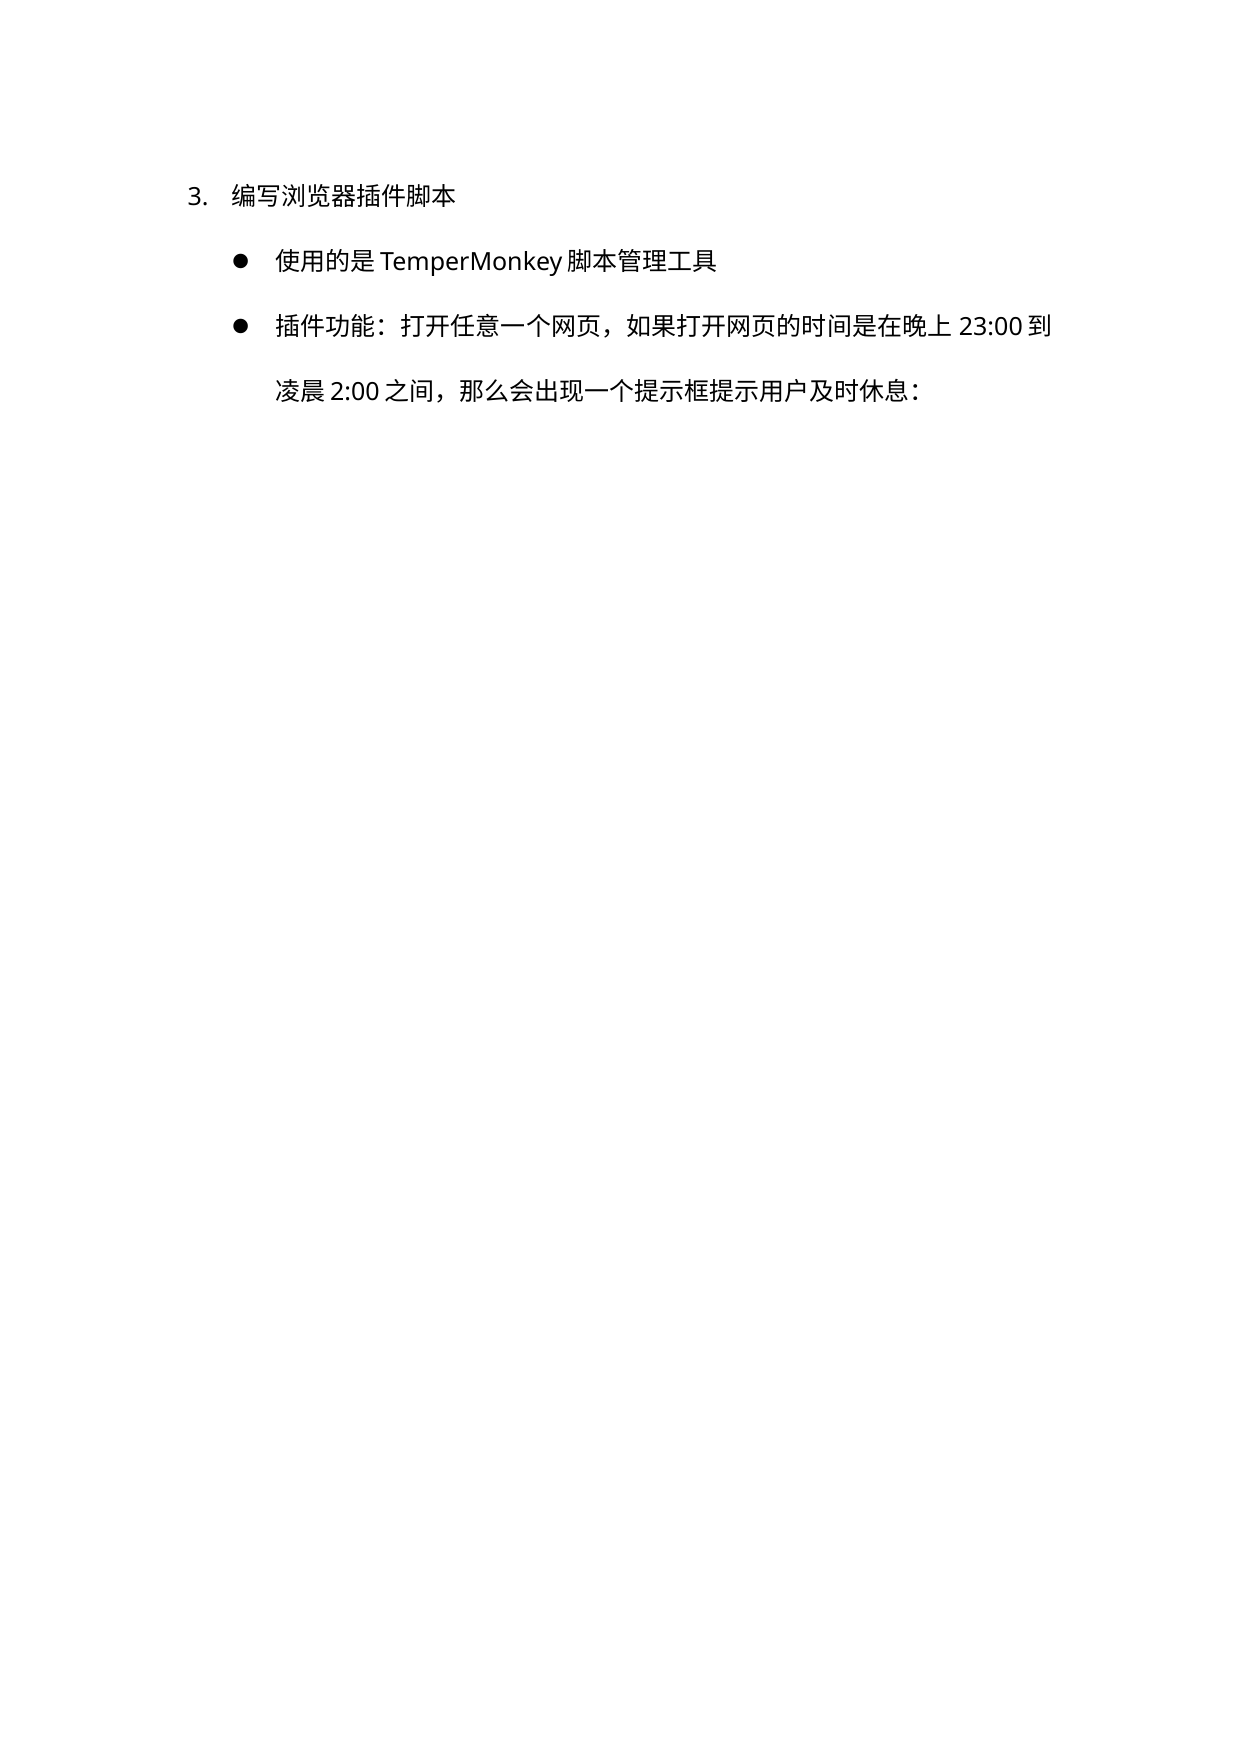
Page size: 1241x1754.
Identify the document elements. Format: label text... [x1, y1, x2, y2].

list 使用的是TemperMonkey脚本管理工具 [231, 227, 1053, 292]
list 编写浏览器插件脚本 [187, 162, 1053, 227]
list 插件功能：打开任意一个网页，如果打开网页的时间是在晚上23:00到凌晨2:00之间，那么会出现一个提示框提示用户及时休息： [231, 292, 1053, 422]
